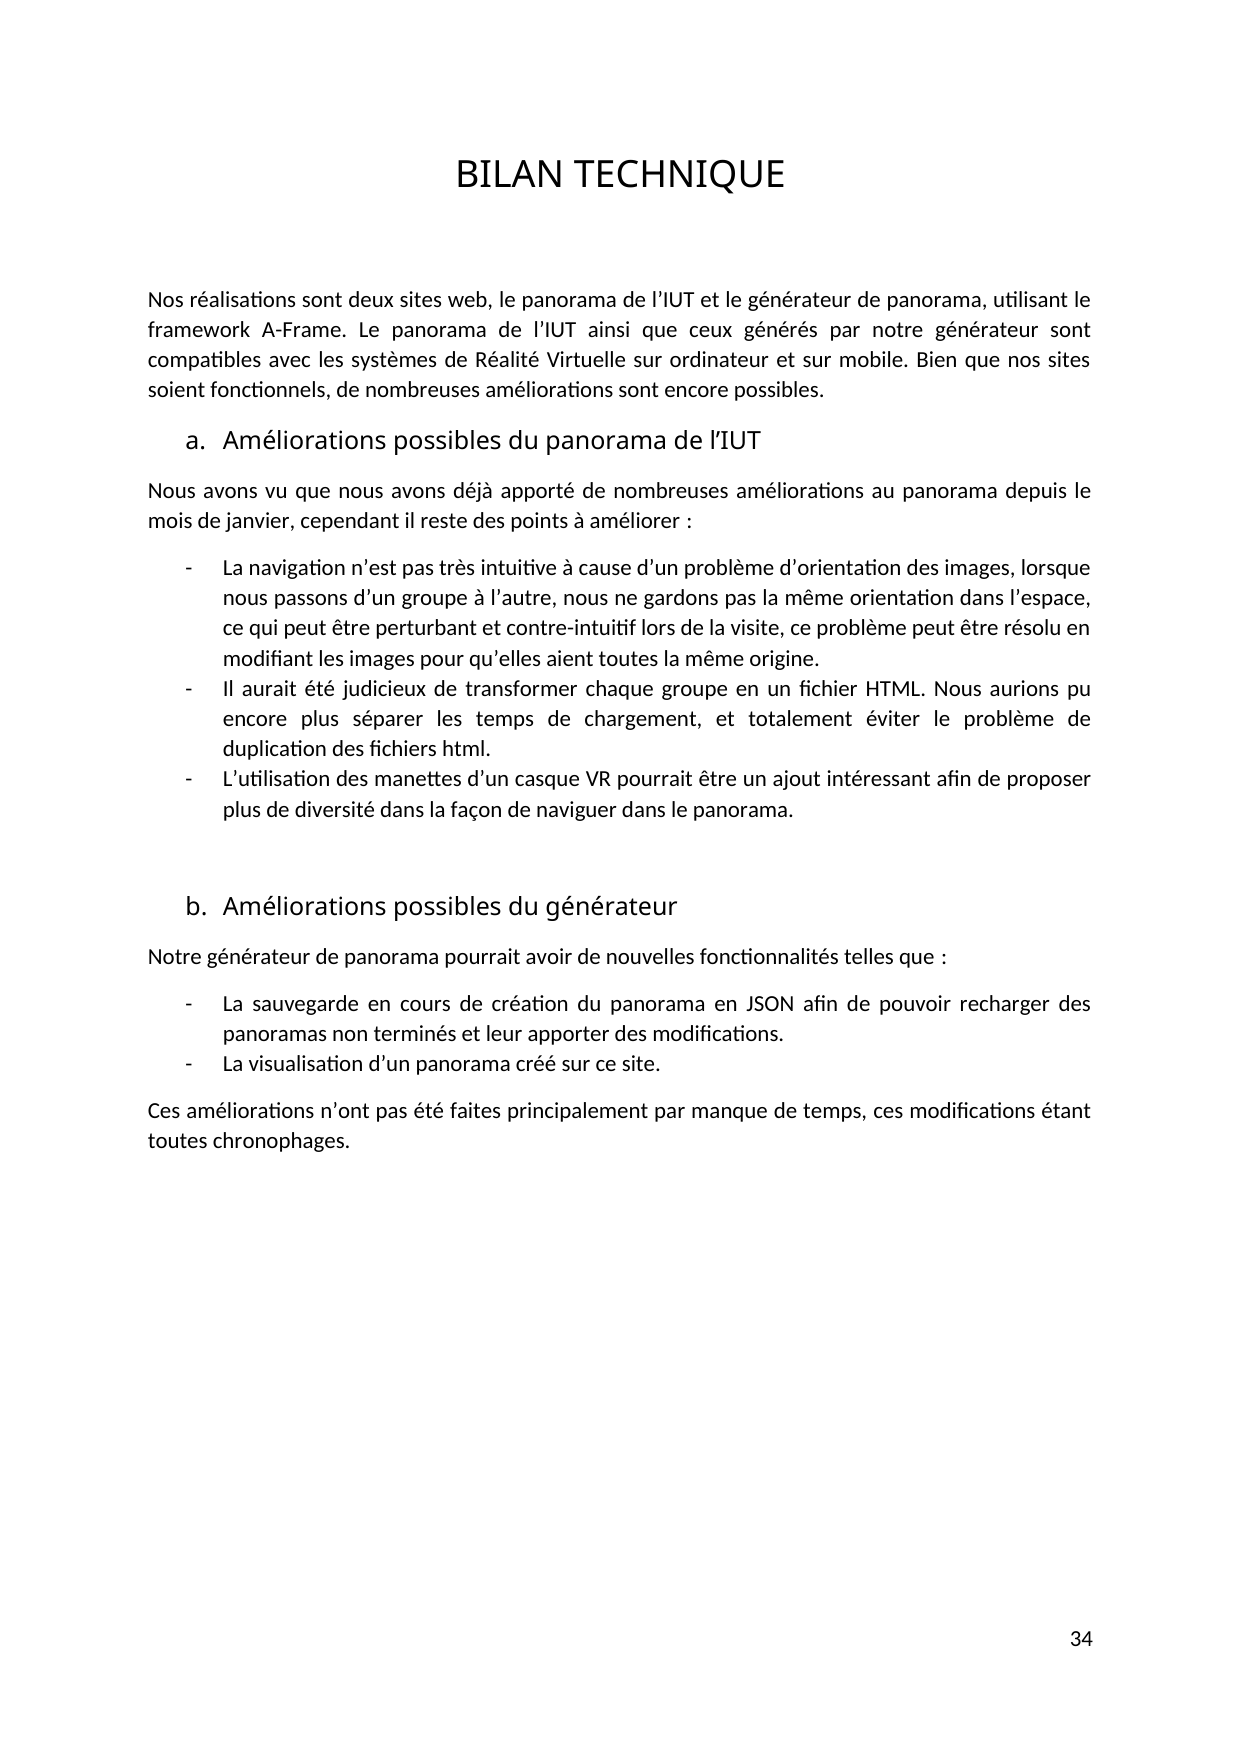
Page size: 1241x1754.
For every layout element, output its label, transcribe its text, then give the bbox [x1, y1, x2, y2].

text Améliorations possibles du générateur [185, 888, 1093, 922]
list La sauvegarde en cours de création du panorama en JSON afin de pouvoir recharger des panoramas non terminés et leur apporter des modifications. [185, 989, 1093, 1047]
text Nous avons vu que nous avons déjà apporté de nombreuses améliorations au panorama depuis le mois de janvier, cependant il reste des points à améliorer : [148, 476, 1093, 534]
text Nos réalisations sont deux sites web, le panorama de l’IUT et le générateur de panorama, utilisant le framework A-Frame. Le panorama de l’IUT ainsi que ceux générés par notre générateur sont compatibles avec les systèmes de Réalité Virtuelle sur ordinateur et sur mobile. Bien que nos sites soient fonctionnels, de nombreuses améliorations sont encore possibles. [148, 285, 1093, 404]
list La visualisation d’un panorama créé sur ce site. [185, 1049, 1093, 1077]
text BILAN TECHNIQUE [148, 148, 1093, 199]
list L’utilisation des manettes d’un casque VR pourrait être un ajout intéressant afin de proposer plus de diversité dans la façon de naviguer dans le panorama. [185, 764, 1093, 823]
list Améliorations possibles du panorama de l’IUT [185, 422, 1093, 457]
list La navigation n’est pas très intuitive à cause d’un problème d’orientation des images, lorsque nous passons d’un groupe à l’autre, nous ne gardons pas la même orientation dans l’espace, ce qui peut être perturbant et contre-intuitif lors de la visite, ce problème peut être résolu en modifiant les images pour qu’elles aient toutes la même origine. [185, 553, 1093, 672]
text Notre générateur de panorama pourrait avoir de nouvelles fonctionnalités telles que : [148, 942, 1093, 970]
list Il aurait été judicieux de transformer chaque groupe en un fichier HTML. Nous aurions pu encore plus séparer les temps de chargement, et totalement éviter le problème de duplication des fichiers html. [185, 674, 1093, 762]
text Ces améliorations n’ont pas été faites principalement par manque de temps, ces modifications étant toutes chronophages. [148, 1096, 1093, 1154]
